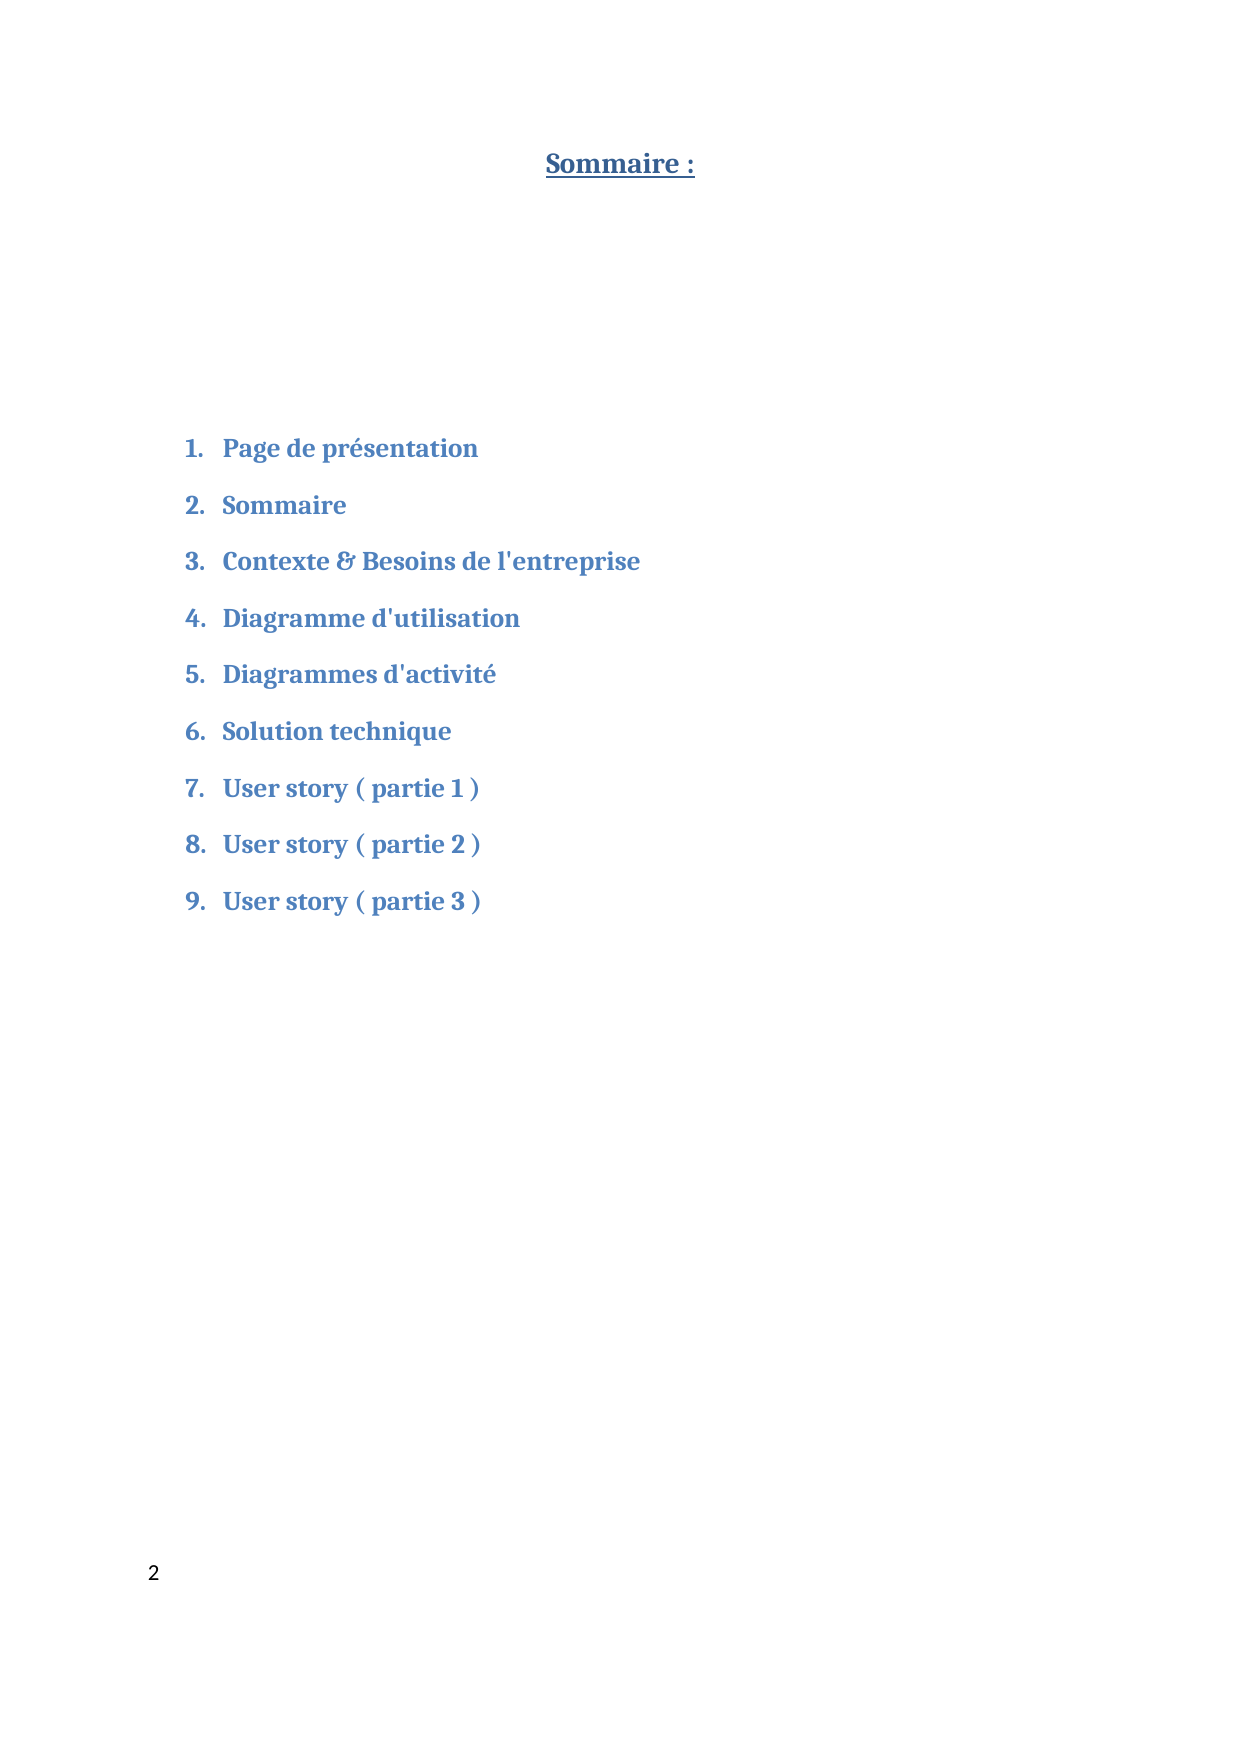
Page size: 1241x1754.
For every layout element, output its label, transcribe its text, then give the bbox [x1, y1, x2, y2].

text 2 [148, 1558, 1093, 1586]
subtitle User story ( partie 1 ) [185, 773, 1093, 804]
subtitle Diagrammes d'activité [185, 659, 1093, 691]
subtitle Contexte & Besoins de l'entreprise [185, 546, 1093, 577]
subtitle Diagramme d'utilisation [185, 603, 1093, 634]
subtitle Sommaire [185, 490, 1093, 521]
subtitle Page de présentation [185, 433, 1093, 464]
subtitle Solution technique [185, 716, 1093, 747]
subtitle User story ( partie 3 ) [185, 886, 1093, 917]
subtitle User story ( partie 2 ) [185, 829, 1093, 860]
subtitle Sommaire : [148, 148, 1093, 181]
